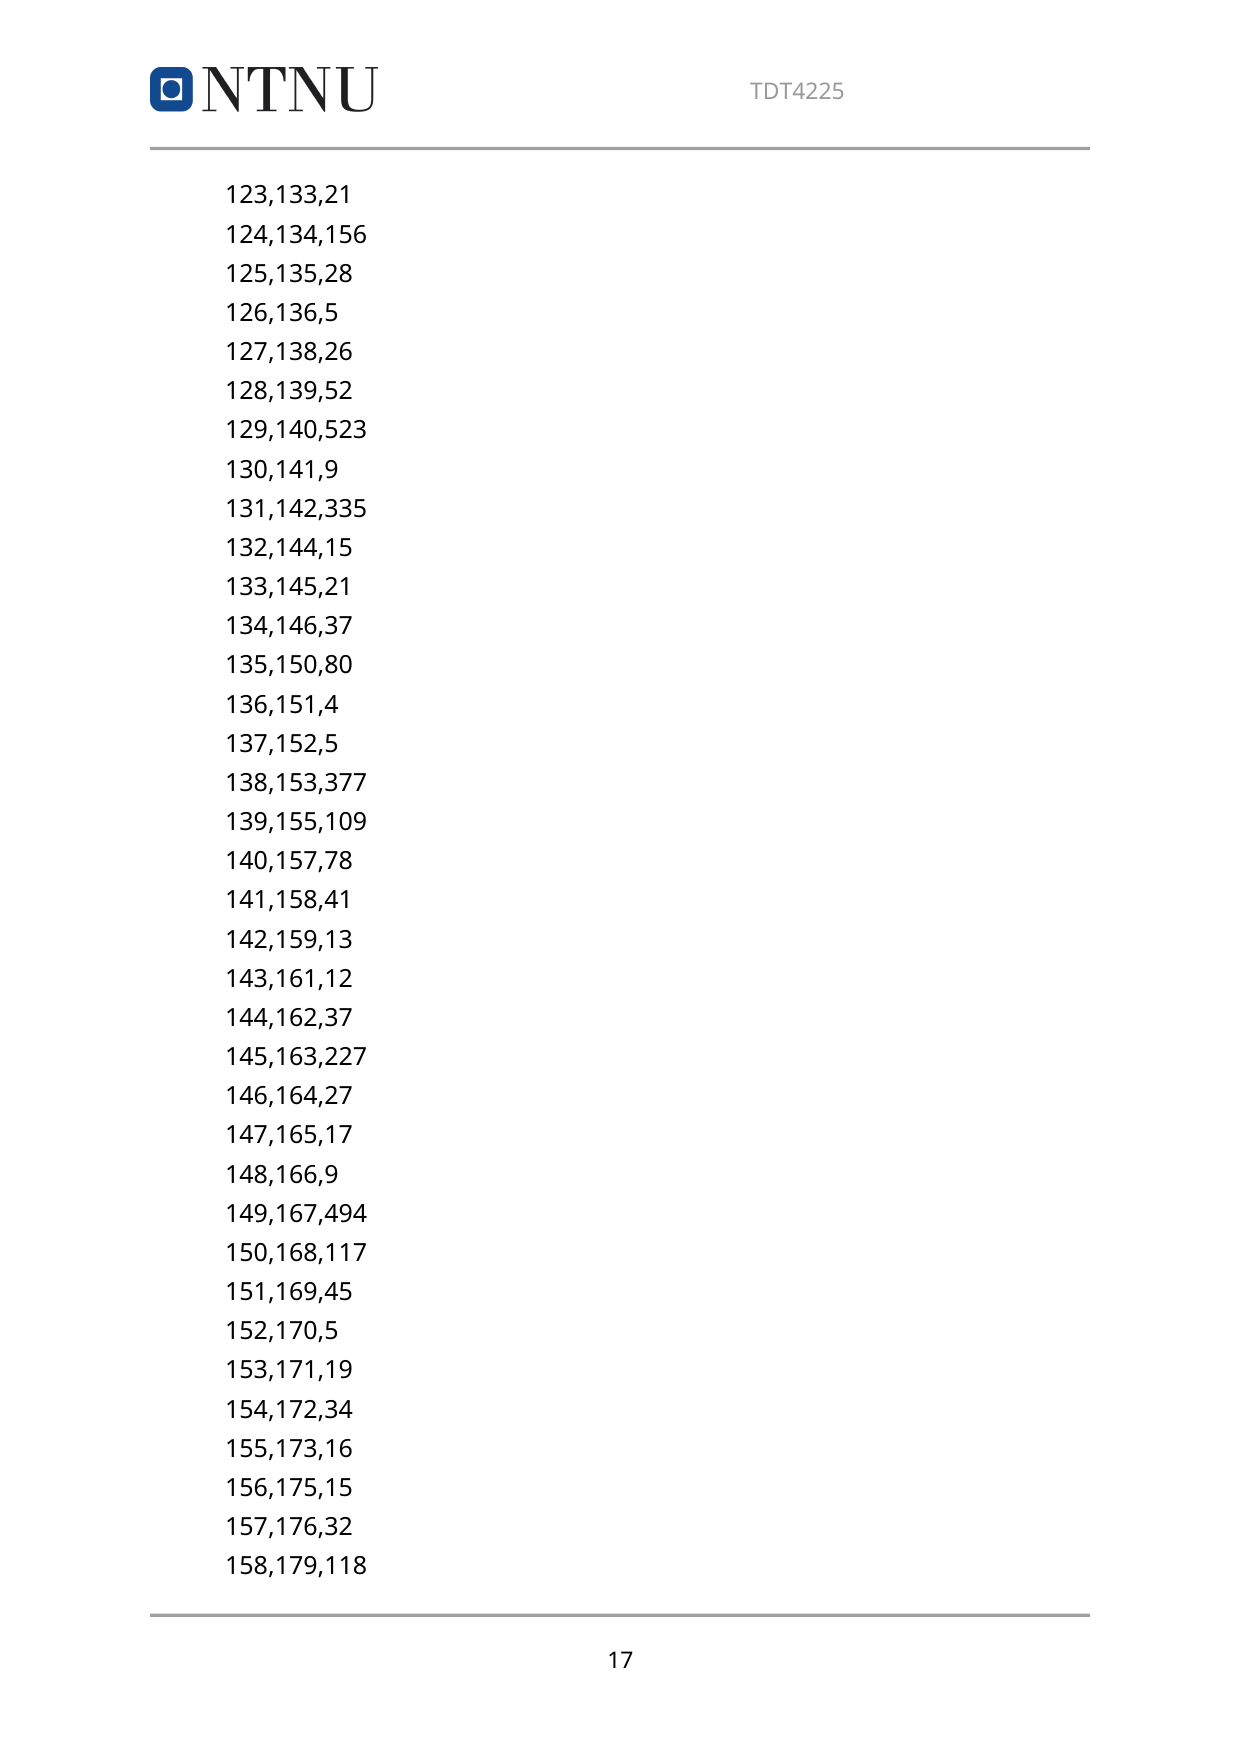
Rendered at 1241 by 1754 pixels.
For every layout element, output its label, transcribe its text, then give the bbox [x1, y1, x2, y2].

picture [150, 67, 378, 112]
text 135,150,80 [150, 647, 1090, 681]
text 153,171,19 [150, 1352, 1090, 1386]
text 151,169,45 [150, 1274, 1090, 1308]
text 134,146,37 [150, 608, 1090, 642]
text 139,155,109 [150, 804, 1090, 838]
text 138,153,377 [150, 764, 1090, 799]
text 146,164,27 [150, 1078, 1090, 1112]
text 150,168,117 [150, 1234, 1090, 1269]
text 155,173,16 [150, 1430, 1090, 1464]
text 137,152,5 [150, 725, 1090, 759]
text 125,135,28 [150, 255, 1090, 289]
text 128,139,52 [150, 373, 1090, 407]
text 127,138,26 [150, 334, 1090, 368]
text 156,175,15 [150, 1469, 1090, 1504]
text 148,166,9 [150, 1156, 1090, 1190]
text 143,161,12 [150, 960, 1090, 994]
text 154,172,34 [150, 1391, 1090, 1425]
text 140,157,78 [150, 843, 1090, 877]
text 123,133,21 [150, 177, 1090, 211]
text 142,159,13 [150, 921, 1090, 955]
text 133,145,21 [150, 569, 1090, 603]
text 129,140,523 [150, 412, 1090, 446]
text 136,151,4 [150, 686, 1090, 720]
text 124,134,156 [150, 216, 1090, 250]
text 147,165,17 [150, 1117, 1090, 1151]
text 144,162,37 [150, 999, 1090, 1034]
text 131,142,335 [150, 490, 1090, 524]
text 132,144,15 [150, 529, 1090, 564]
text 157,176,32 [150, 1509, 1090, 1543]
text 145,163,227 [150, 1039, 1090, 1073]
text 130,141,9 [150, 451, 1090, 485]
text 149,167,494 [150, 1195, 1090, 1229]
text 126,136,5 [150, 294, 1090, 329]
text 152,170,5 [150, 1313, 1090, 1347]
text 158,179,118 [150, 1548, 1090, 1582]
text 141,158,41 [150, 882, 1090, 916]
